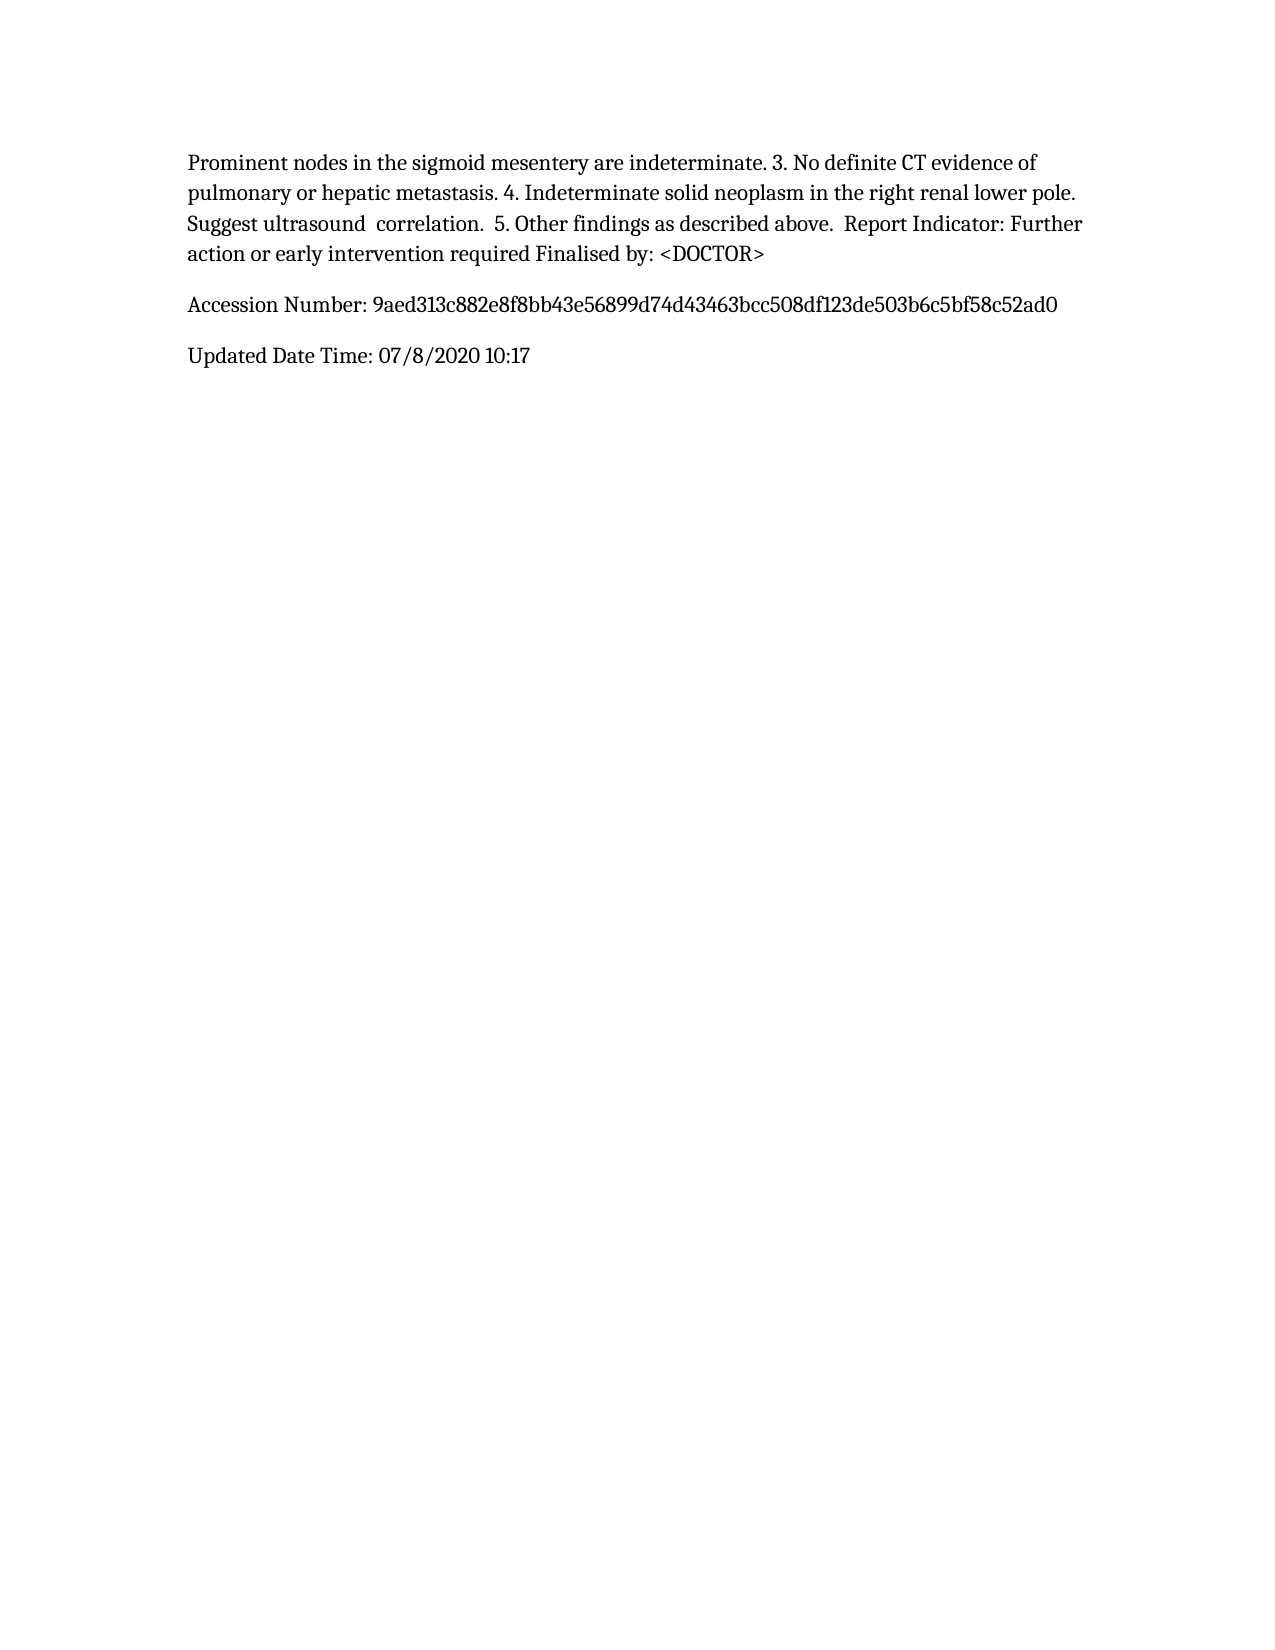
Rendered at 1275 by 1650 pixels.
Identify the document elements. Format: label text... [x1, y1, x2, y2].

text Accession Number: 9aed313c882e8f8bb43e56899d74d43463bcc508df123de503b6c5bf58c52ad0 [187, 292, 1087, 318]
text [187, 150, 1087, 267]
text Updated Date Time: 07/8/2020 10:17 [187, 343, 1087, 369]
